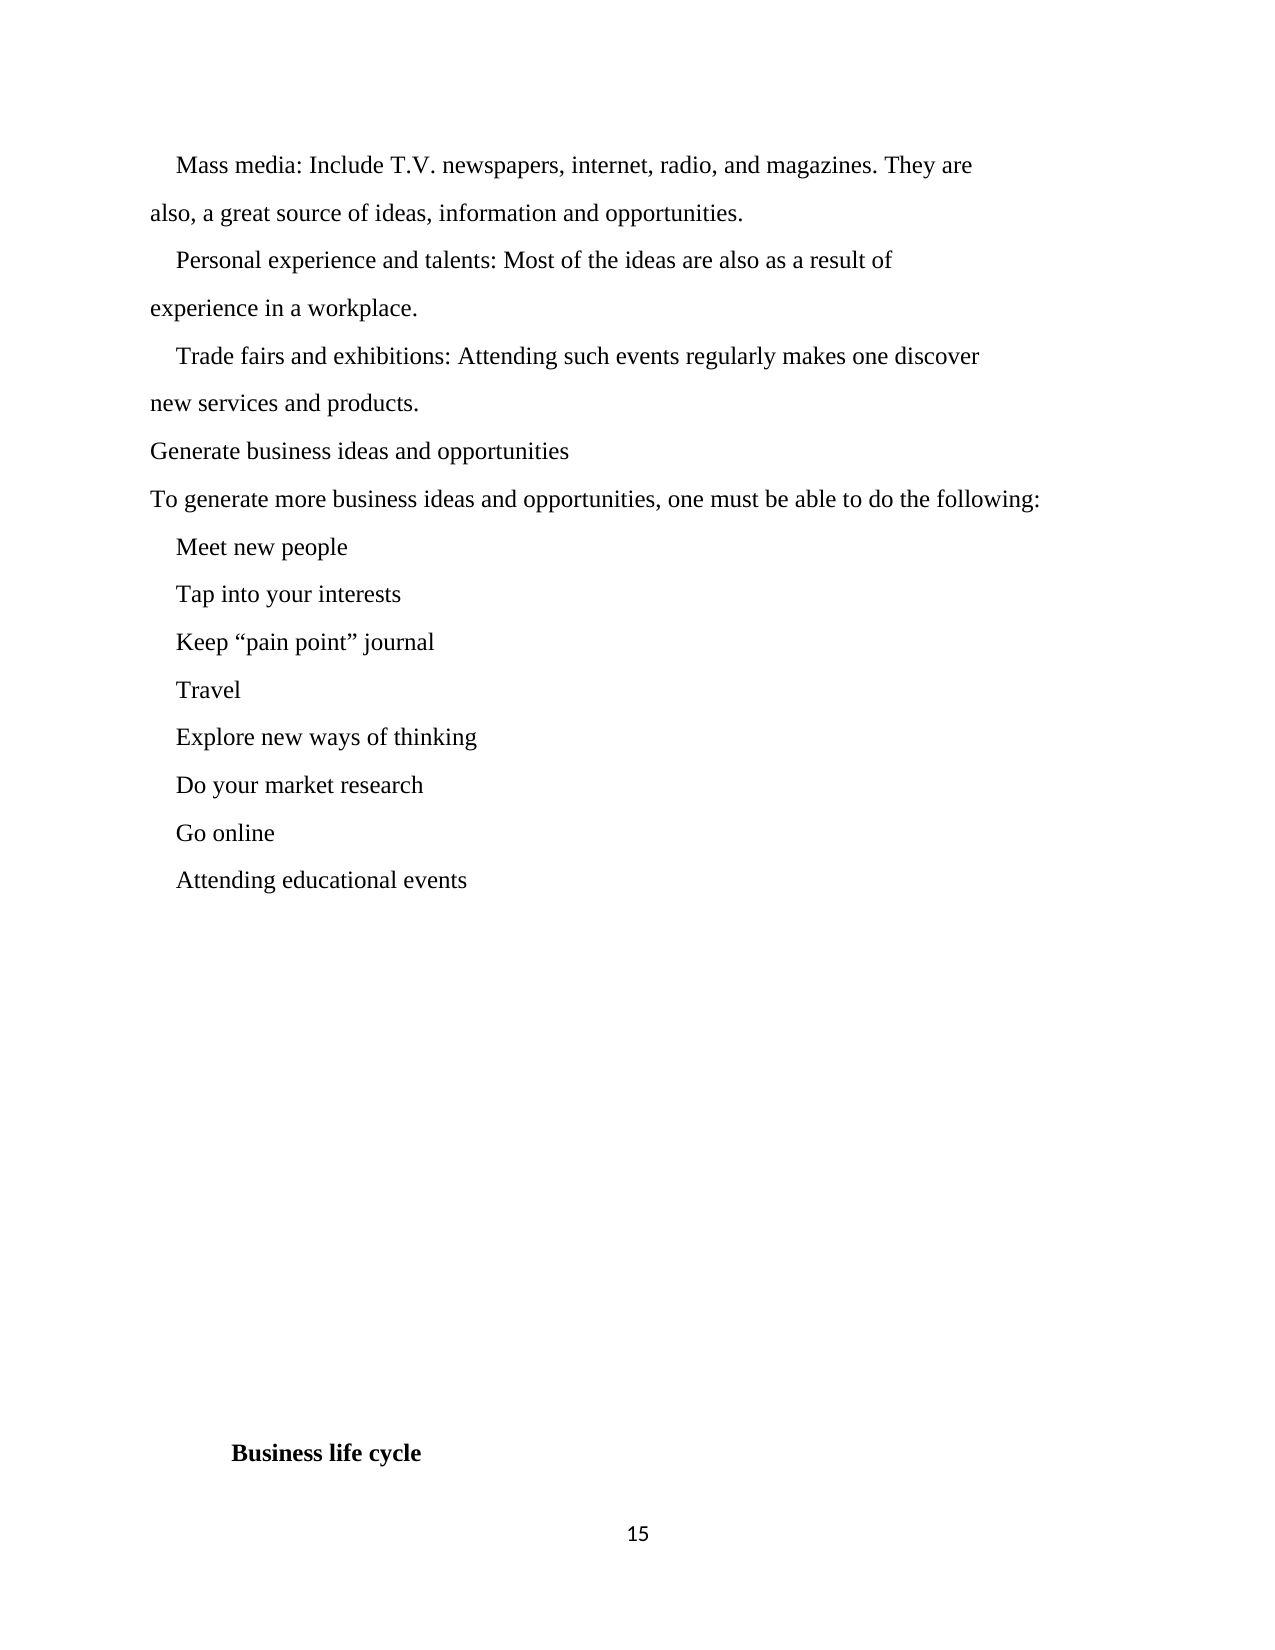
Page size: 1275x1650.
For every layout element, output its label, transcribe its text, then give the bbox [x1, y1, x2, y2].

text  Meet new people [150, 532, 1125, 560]
text experience in a workplace. [150, 293, 1125, 322]
text  Tap into your interests [150, 579, 1125, 608]
text  Trade fairs and exhibitions: Attending such events regularly makes one discover [150, 341, 1125, 369]
text Generate business ideas and opportunities [150, 436, 1125, 465]
text Business life cycle [150, 1438, 1125, 1467]
text  Explore new ways of thinking [150, 722, 1125, 751]
text  Attending educational events [150, 866, 1125, 894]
text  Go online [150, 818, 1125, 847]
text  Travel [150, 675, 1125, 703]
text new services and products. [150, 388, 1125, 417]
text  Keep “pain point” journal [150, 627, 1125, 656]
text  Mass media: Include T.V. newspapers, internet, radio, and magazines. They are [150, 150, 1125, 179]
text  Do your market research [150, 770, 1125, 799]
text also, a great source of ideas, information and opportunities. [150, 198, 1125, 226]
text  Personal experience and talents: Most of the ideas are also as a result of [150, 245, 1125, 274]
text To generate more business ideas and opportunities, one must be able to do the following: [150, 484, 1125, 513]
